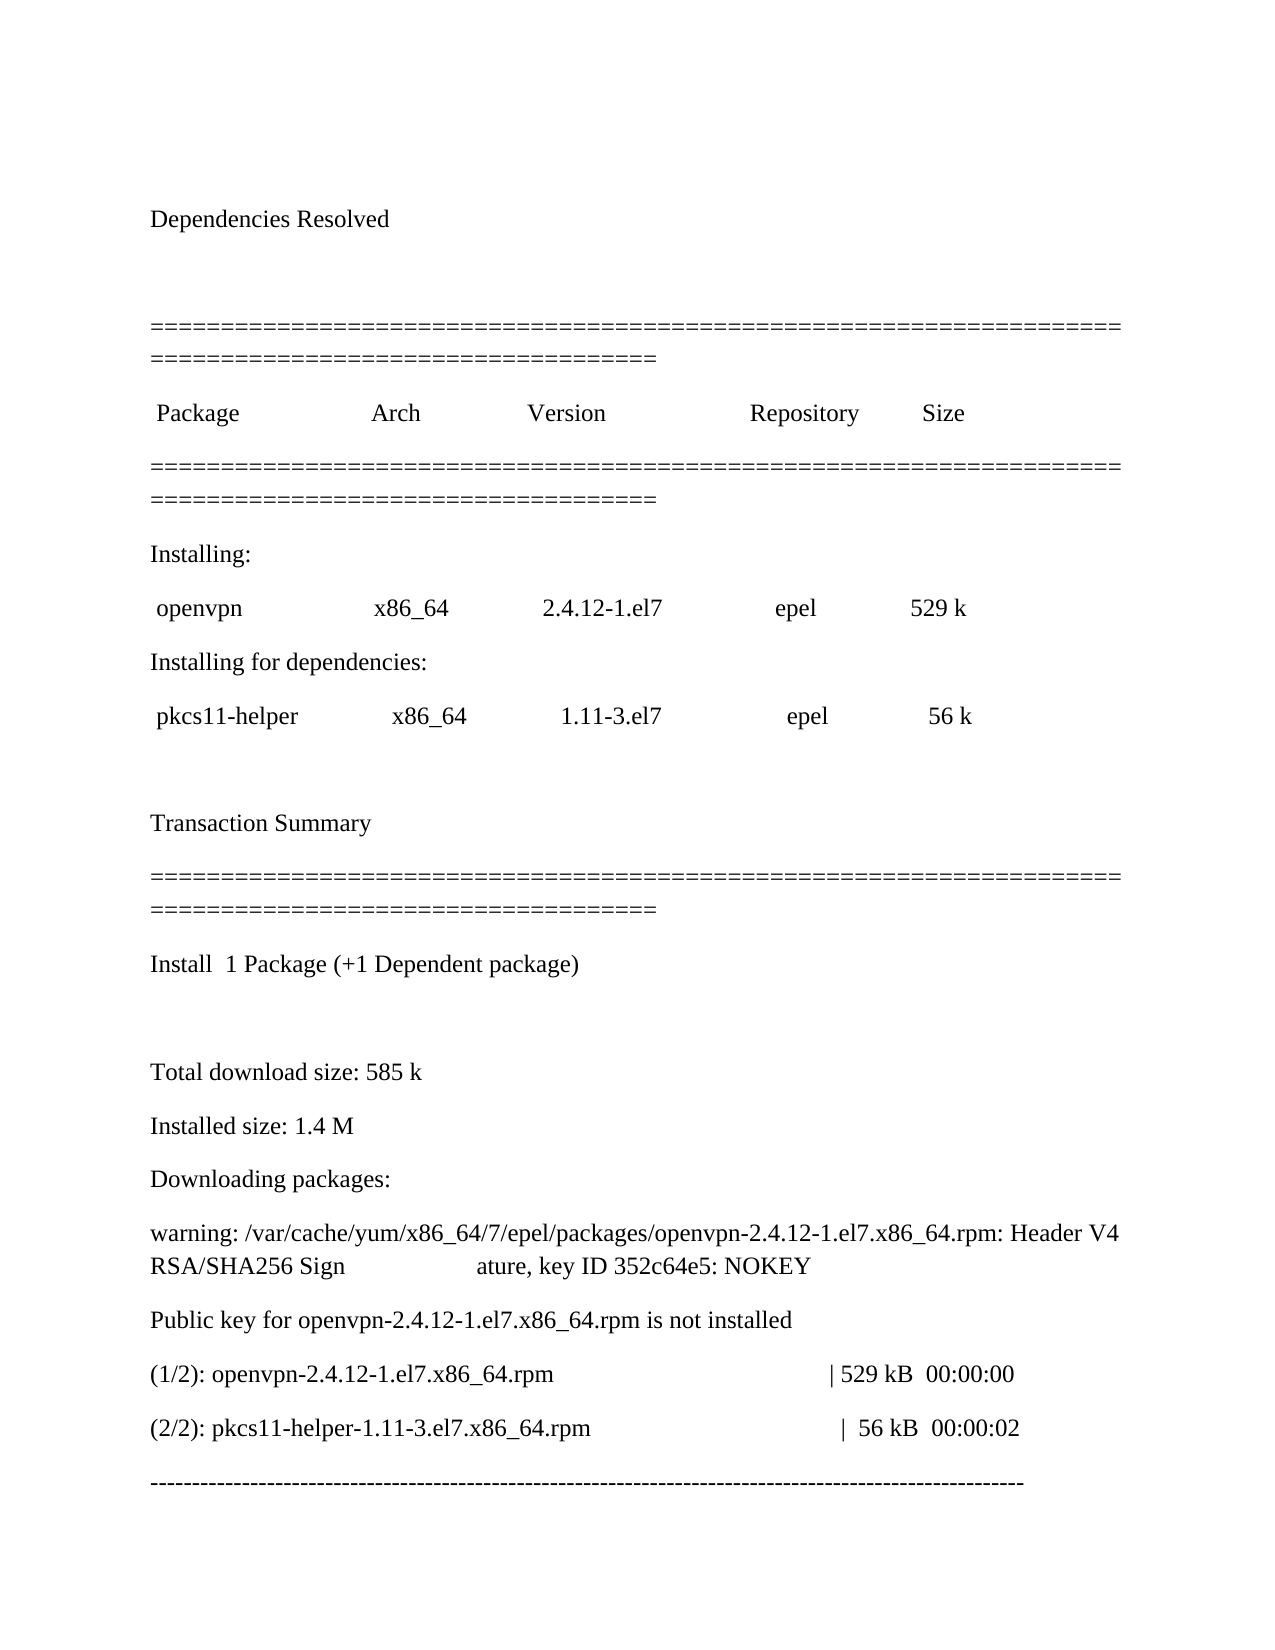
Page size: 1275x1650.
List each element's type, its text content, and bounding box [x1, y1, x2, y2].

text warning: /var/cache/yum/x86_64/7/epel/packages/openvpn-2.4.12-1.el7.x86_64.rpm: Header V4 RSA/SHA256 Sign ature, key ID 352c64e5: NOKEY [150, 1218, 1125, 1280]
text ========================================================================================================= [150, 862, 1125, 924]
text Installed size: 1.4 M [150, 1111, 1125, 1139]
text Public key for openvpn-2.4.12-1.el7.x86_64.rpm is not installed [150, 1305, 1125, 1334]
text --------------------------------------------------------------------------------------------------------- [150, 1467, 1125, 1496]
text Installing: [150, 539, 1125, 568]
text Dependencies Resolved [150, 204, 1125, 233]
text Transaction Summary [150, 808, 1125, 837]
text openvpn x86_64 2.4.12-1.el7 epel 529 k [150, 593, 1125, 622]
text Total download size: 585 k [150, 1057, 1125, 1086]
text Install 1 Package (+1 Dependent package) [150, 949, 1125, 978]
text ========================================================================================================= [150, 312, 1125, 373]
text Installing for dependencies: [150, 647, 1125, 676]
text ========================================================================================================= [150, 452, 1125, 514]
text Package Arch Version Repository Size [150, 398, 1125, 427]
text (2/2): pkcs11-helper-1.11-3.el7.x86_64.rpm | 56 kB 00:00:02 [150, 1413, 1125, 1442]
text Downloading packages: [150, 1164, 1125, 1193]
text (1/2): openvpn-2.4.12-1.el7.x86_64.rpm | 529 kB 00:00:00 [150, 1359, 1125, 1388]
text pkcs11-helper x86_64 1.11-3.el7 epel 56 k [150, 701, 1125, 729]
